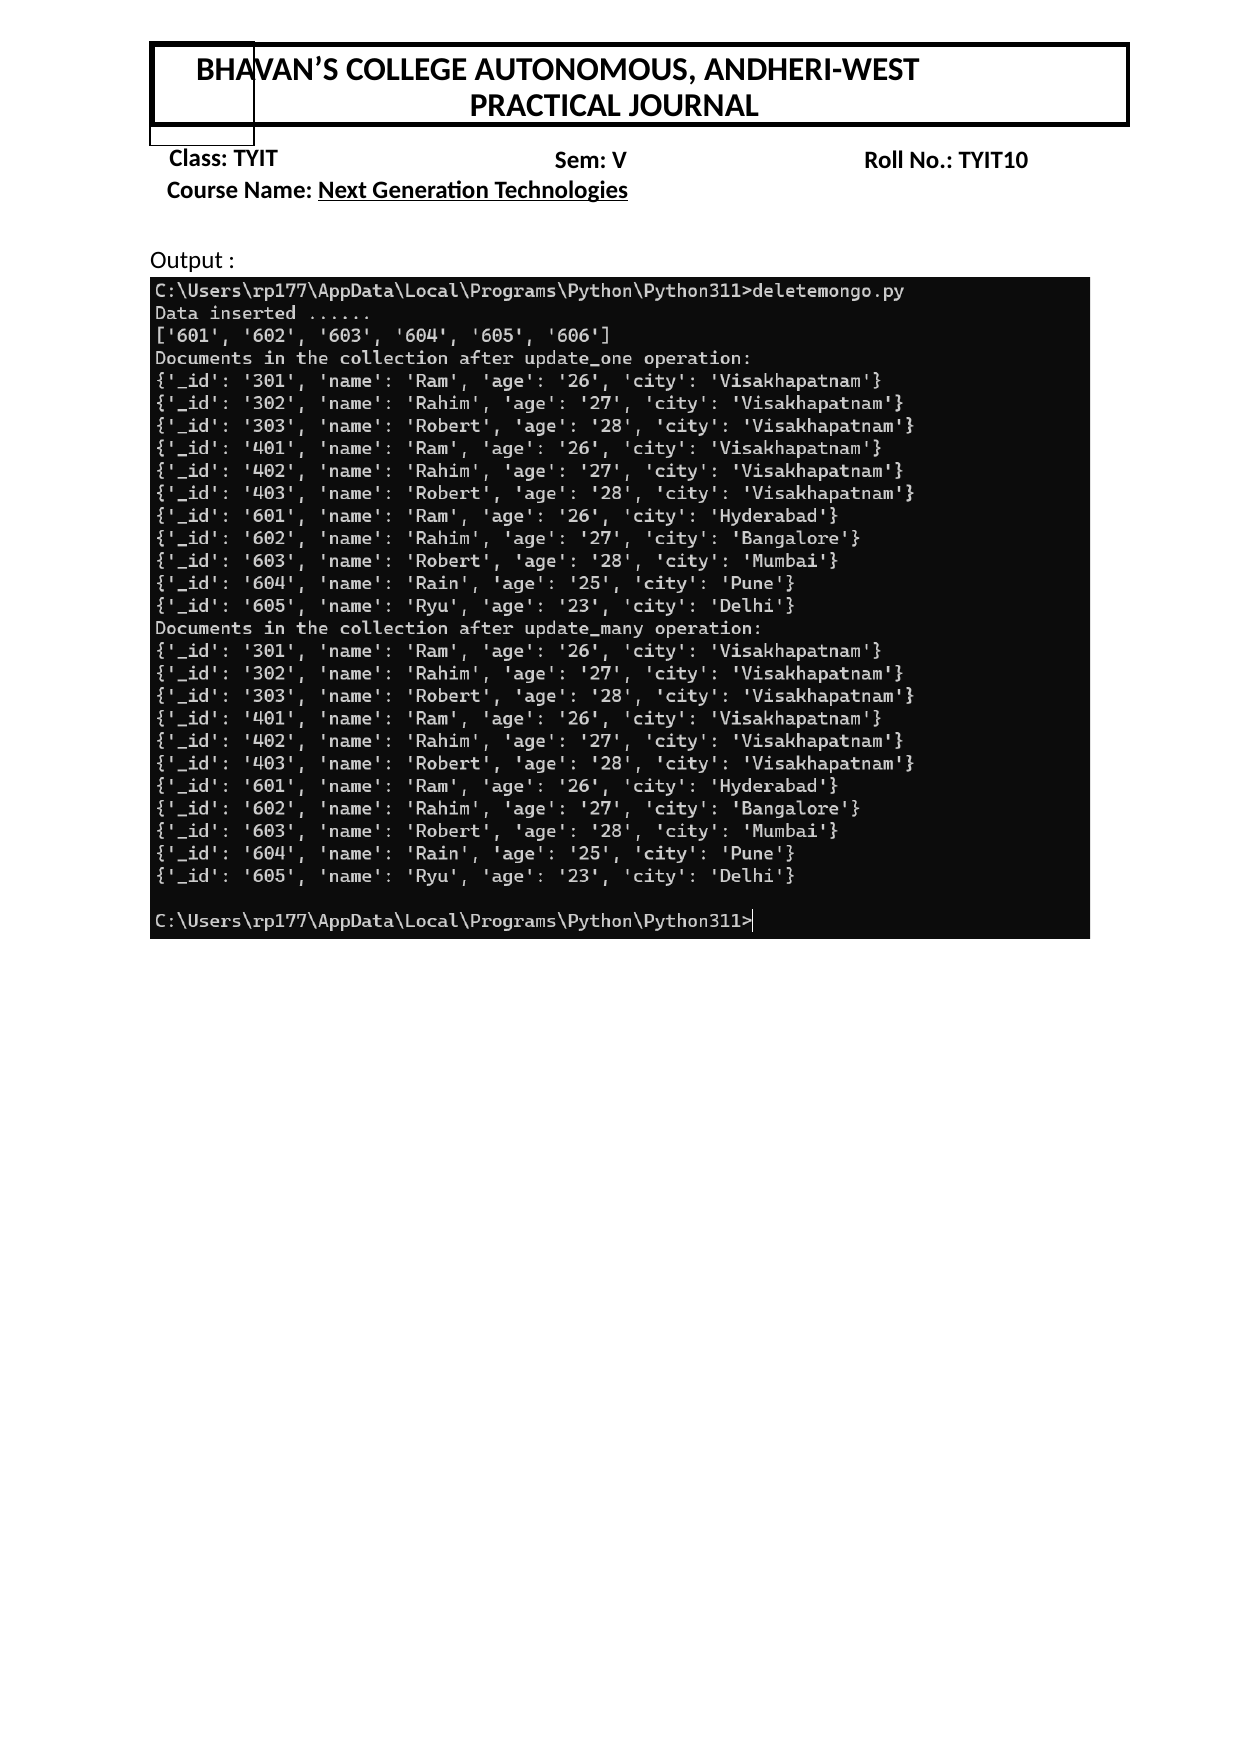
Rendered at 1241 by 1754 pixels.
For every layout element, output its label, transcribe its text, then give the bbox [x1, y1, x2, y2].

picture [150, 277, 1091, 939]
subtitle Output : [150, 244, 1090, 275]
